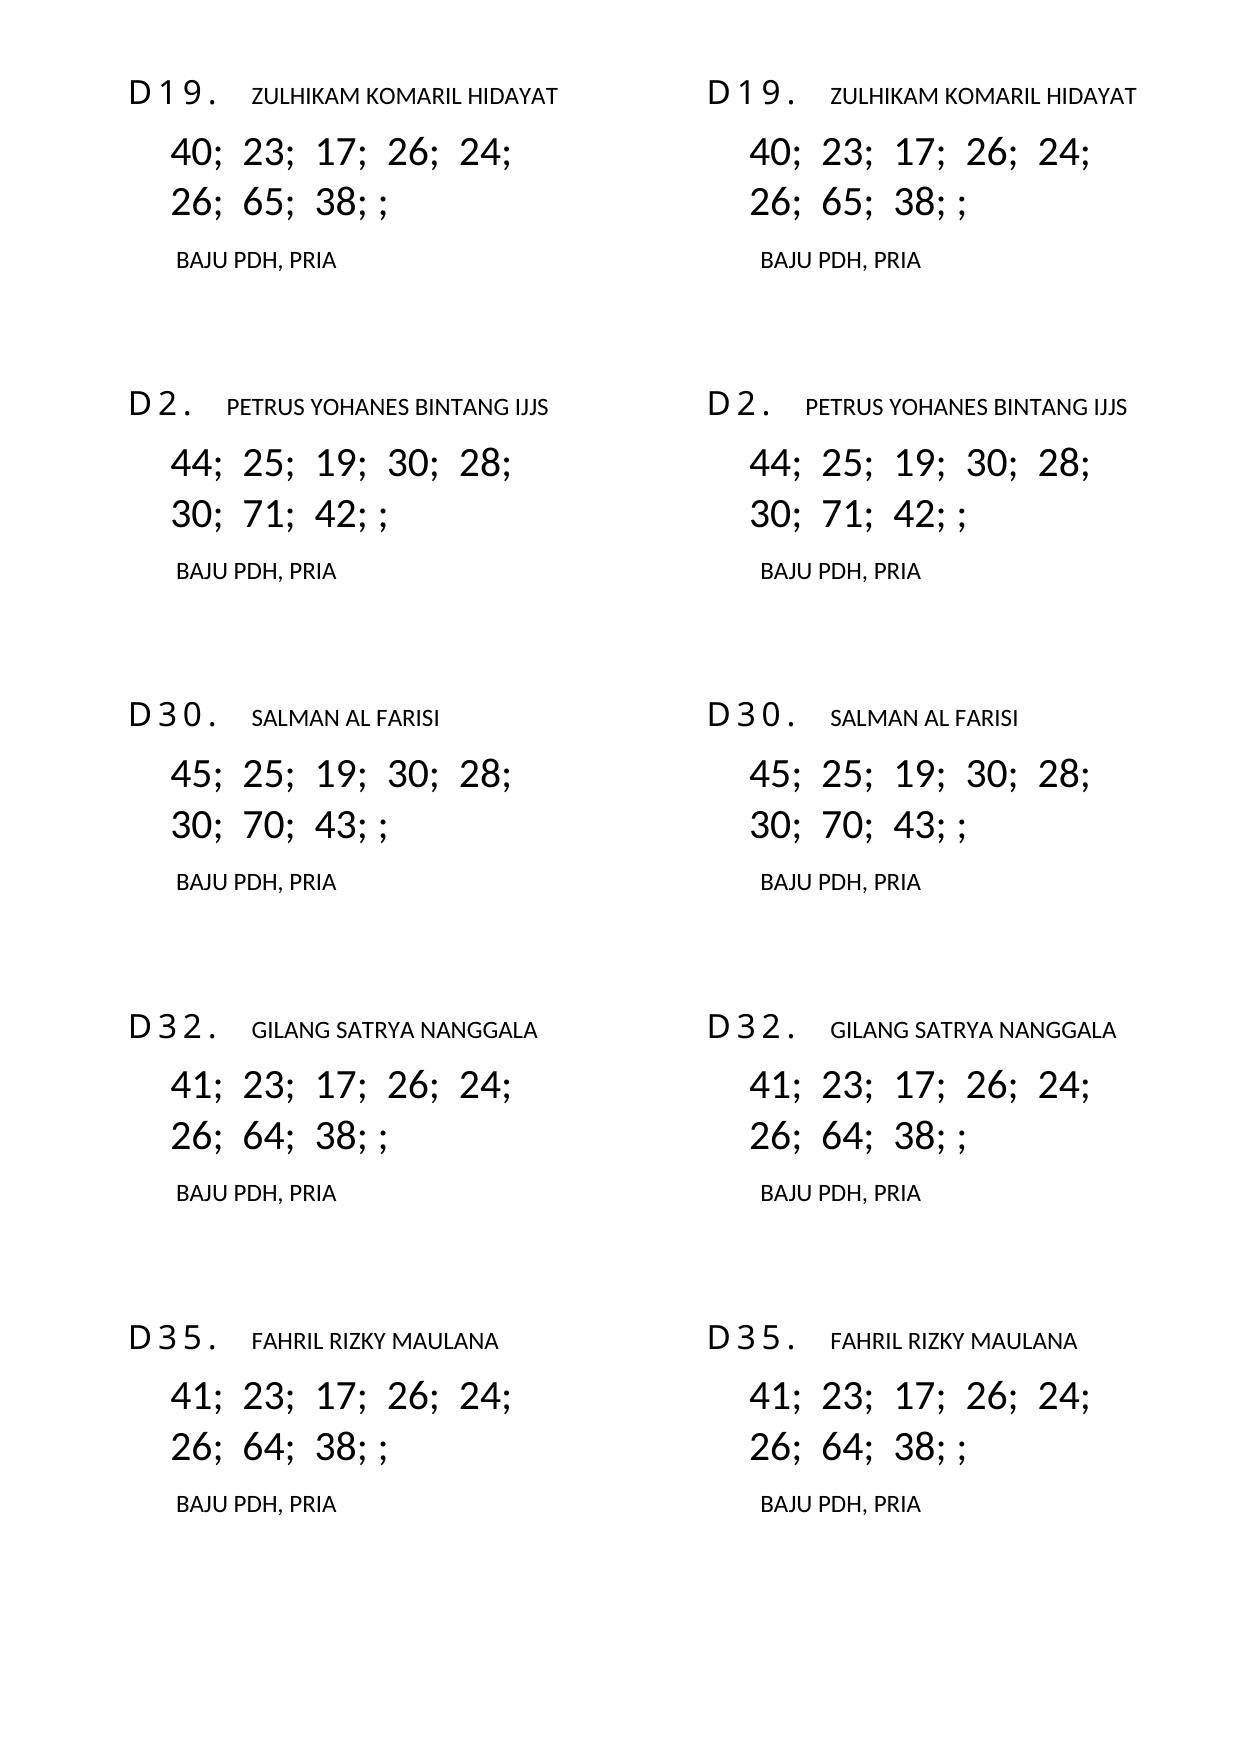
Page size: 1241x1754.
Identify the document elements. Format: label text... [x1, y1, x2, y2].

table_cell D35. FAHRIL RIZKY MAULANA 41; 23; 17; 26; 24; 26; 64; 38; ; BAJU PDH, PRIA [41, 1274, 620, 1585]
table_cell D2. PETRUS YOHANES BINTANG IJJS 44; 25; 19; 30; 28; 30; 71; 42; ; BAJU PDH, PRIA [41, 341, 620, 652]
table_cell D32. GILANG SATRYA NANGGALA 41; 23; 17; 26; 24; 26; 64; 38; ; BAJU PDH, PRIA [620, 963, 1199, 1274]
table_cell D30. SALMAN AL FARISI 45; 25; 19; 30; 28; 30; 70; 43; ; BAJU PDH, PRIA [41, 652, 620, 963]
table_cell D35. FAHRIL RIZKY MAULANA 41; 23; 17; 26; 24; 26; 64; 38; ; BAJU PDH, PRIA [620, 1274, 1199, 1585]
table_cell D19. ZULHIKAM KOMARIL HIDAYAT 40; 23; 17; 26; 24; 26; 65; 38; ; BAJU PDH, PRIA [620, 30, 1199, 341]
table_cell D30. SALMAN AL FARISI 45; 25; 19; 30; 28; 30; 70; 43; ; BAJU PDH, PRIA [620, 652, 1199, 963]
table_cell D19. ZULHIKAM KOMARIL HIDAYAT 40; 23; 17; 26; 24; 26; 65; 38; ; BAJU PDH, PRIA [41, 30, 620, 341]
table_cell D2. PETRUS YOHANES BINTANG IJJS 44; 25; 19; 30; 28; 30; 71; 42; ; BAJU PDH, PRIA [620, 341, 1199, 652]
table_cell D32. GILANG SATRYA NANGGALA 41; 23; 17; 26; 24; 26; 64; 38; ; BAJU PDH, PRIA [41, 963, 620, 1274]
